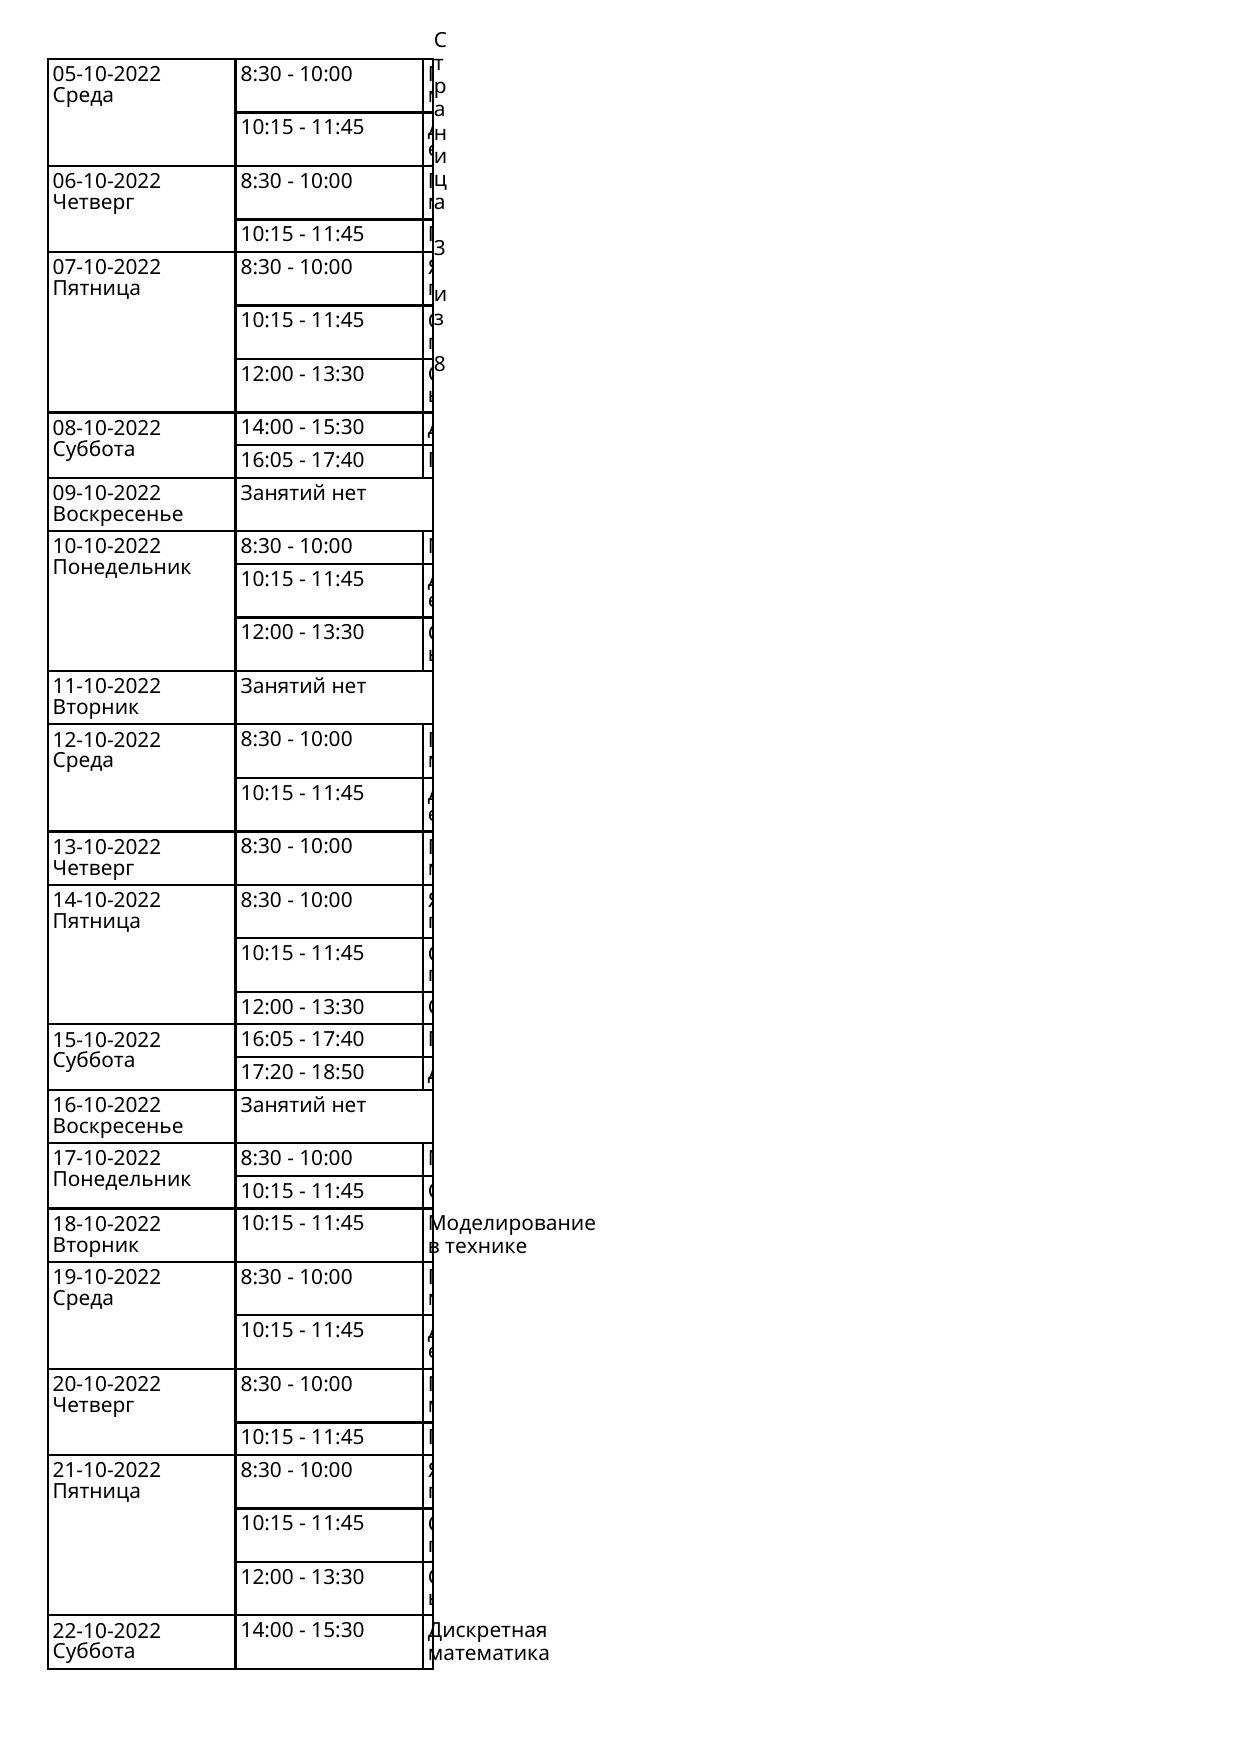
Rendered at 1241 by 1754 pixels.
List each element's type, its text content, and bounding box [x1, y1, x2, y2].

table_cell 18-10-2022 Вторник [49, 1210, 234, 1261]
table_cell 08-10-2022 Суббота [49, 414, 234, 477]
table_cell 14:00 - 15:30 [237, 414, 422, 444]
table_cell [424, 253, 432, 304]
table_cell 10:15 - 11:45 [237, 779, 422, 830]
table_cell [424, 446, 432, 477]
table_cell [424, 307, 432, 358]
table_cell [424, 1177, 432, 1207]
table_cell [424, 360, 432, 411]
table_cell 8:30 - 10:00 [237, 167, 422, 218]
table_cell 16:05 - 17:40 [237, 446, 422, 477]
table_cell 16-10-2022 Воскресенье [49, 1091, 234, 1142]
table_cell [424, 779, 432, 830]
table_cell 8:30 - 10:00 [237, 833, 422, 883]
table_cell 16:05 - 17:40 [237, 1025, 422, 1056]
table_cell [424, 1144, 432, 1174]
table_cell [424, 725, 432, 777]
table_cell 14:00 - 15:30 [237, 1616, 422, 1668]
table_cell 10:15 - 11:45 [237, 1210, 422, 1261]
table_cell 12:00 - 13:30 [237, 993, 422, 1023]
table_cell 12:00 - 13:30 [237, 619, 422, 669]
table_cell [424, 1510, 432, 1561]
table_cell 10-10-2022 Понедельник [49, 532, 234, 669]
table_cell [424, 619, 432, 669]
table_cell 10:15 - 11:45 [237, 1424, 422, 1454]
table_cell 10:15 - 11:45 [237, 1316, 422, 1368]
table_cell 10:15 - 11:45 [237, 114, 422, 165]
table_header 05-10-2022 Среда [49, 60, 234, 165]
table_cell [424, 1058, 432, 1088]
table_cell 17-10-2022 Понедельник [49, 1144, 234, 1207]
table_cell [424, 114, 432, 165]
table_cell 10:15 - 11:45 [237, 221, 422, 251]
table_cell 12:00 - 13:30 [237, 1563, 422, 1614]
table_cell 17:20 - 18:50 [237, 1058, 422, 1088]
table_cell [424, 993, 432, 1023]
table_cell 10:15 - 11:45 [237, 307, 422, 358]
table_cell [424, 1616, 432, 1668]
table_cell 8:30 - 10:00 [237, 1370, 422, 1421]
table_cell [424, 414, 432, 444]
table_cell 11-10-2022 Вторник [49, 672, 234, 723]
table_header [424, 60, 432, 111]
table_cell 19-10-2022 Среда [49, 1263, 234, 1368]
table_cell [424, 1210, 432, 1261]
table_cell 12-10-2022 Среда [49, 725, 234, 830]
table_cell 8:30 - 10:00 [237, 253, 422, 304]
table_cell 8:30 - 10:00 [237, 1263, 422, 1314]
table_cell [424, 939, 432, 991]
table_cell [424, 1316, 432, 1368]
table_cell 09-10-2022 Воскресенье [49, 479, 234, 530]
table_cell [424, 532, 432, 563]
table_cell 8:30 - 10:00 [237, 886, 422, 937]
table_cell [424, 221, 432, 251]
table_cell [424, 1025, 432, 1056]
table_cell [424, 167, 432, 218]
table_cell 10:15 - 11:45 [237, 939, 422, 991]
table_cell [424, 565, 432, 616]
table_cell 12:00 - 13:30 [237, 360, 422, 411]
table_cell 21-10-2022 Пятница [49, 1456, 234, 1614]
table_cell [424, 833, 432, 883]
table_cell 8:30 - 10:00 [237, 532, 422, 563]
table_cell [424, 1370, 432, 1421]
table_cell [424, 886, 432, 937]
table_cell 20-10-2022 Четверг [49, 1370, 234, 1454]
table_cell 10:15 - 11:45 [237, 565, 422, 616]
table_cell 22-10-2022 Суббота [49, 1616, 234, 1668]
table_header 8:30 - 10:00 [237, 60, 422, 111]
table_cell Занятий нет [237, 1091, 432, 1142]
table_cell 06-10-2022 Четверг [49, 167, 234, 251]
table_cell 13-10-2022 Четверг [49, 833, 234, 883]
table_cell Занятий нет [237, 672, 432, 723]
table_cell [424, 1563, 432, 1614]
table_cell 10:15 - 11:45 [237, 1510, 422, 1561]
table_cell 14-10-2022 Пятница [49, 886, 234, 1023]
table_cell 15-10-2022 Суббота [49, 1025, 234, 1088]
table_cell 8:30 - 10:00 [237, 1144, 422, 1174]
table_cell 07-10-2022 Пятница [49, 253, 234, 411]
table_cell Занятий нет [237, 479, 432, 530]
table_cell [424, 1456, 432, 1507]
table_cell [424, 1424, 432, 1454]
table_cell 8:30 - 10:00 [237, 725, 422, 777]
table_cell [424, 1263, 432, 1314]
table_cell 8:30 - 10:00 [237, 1456, 422, 1507]
table_cell 10:15 - 11:45 [237, 1177, 422, 1207]
